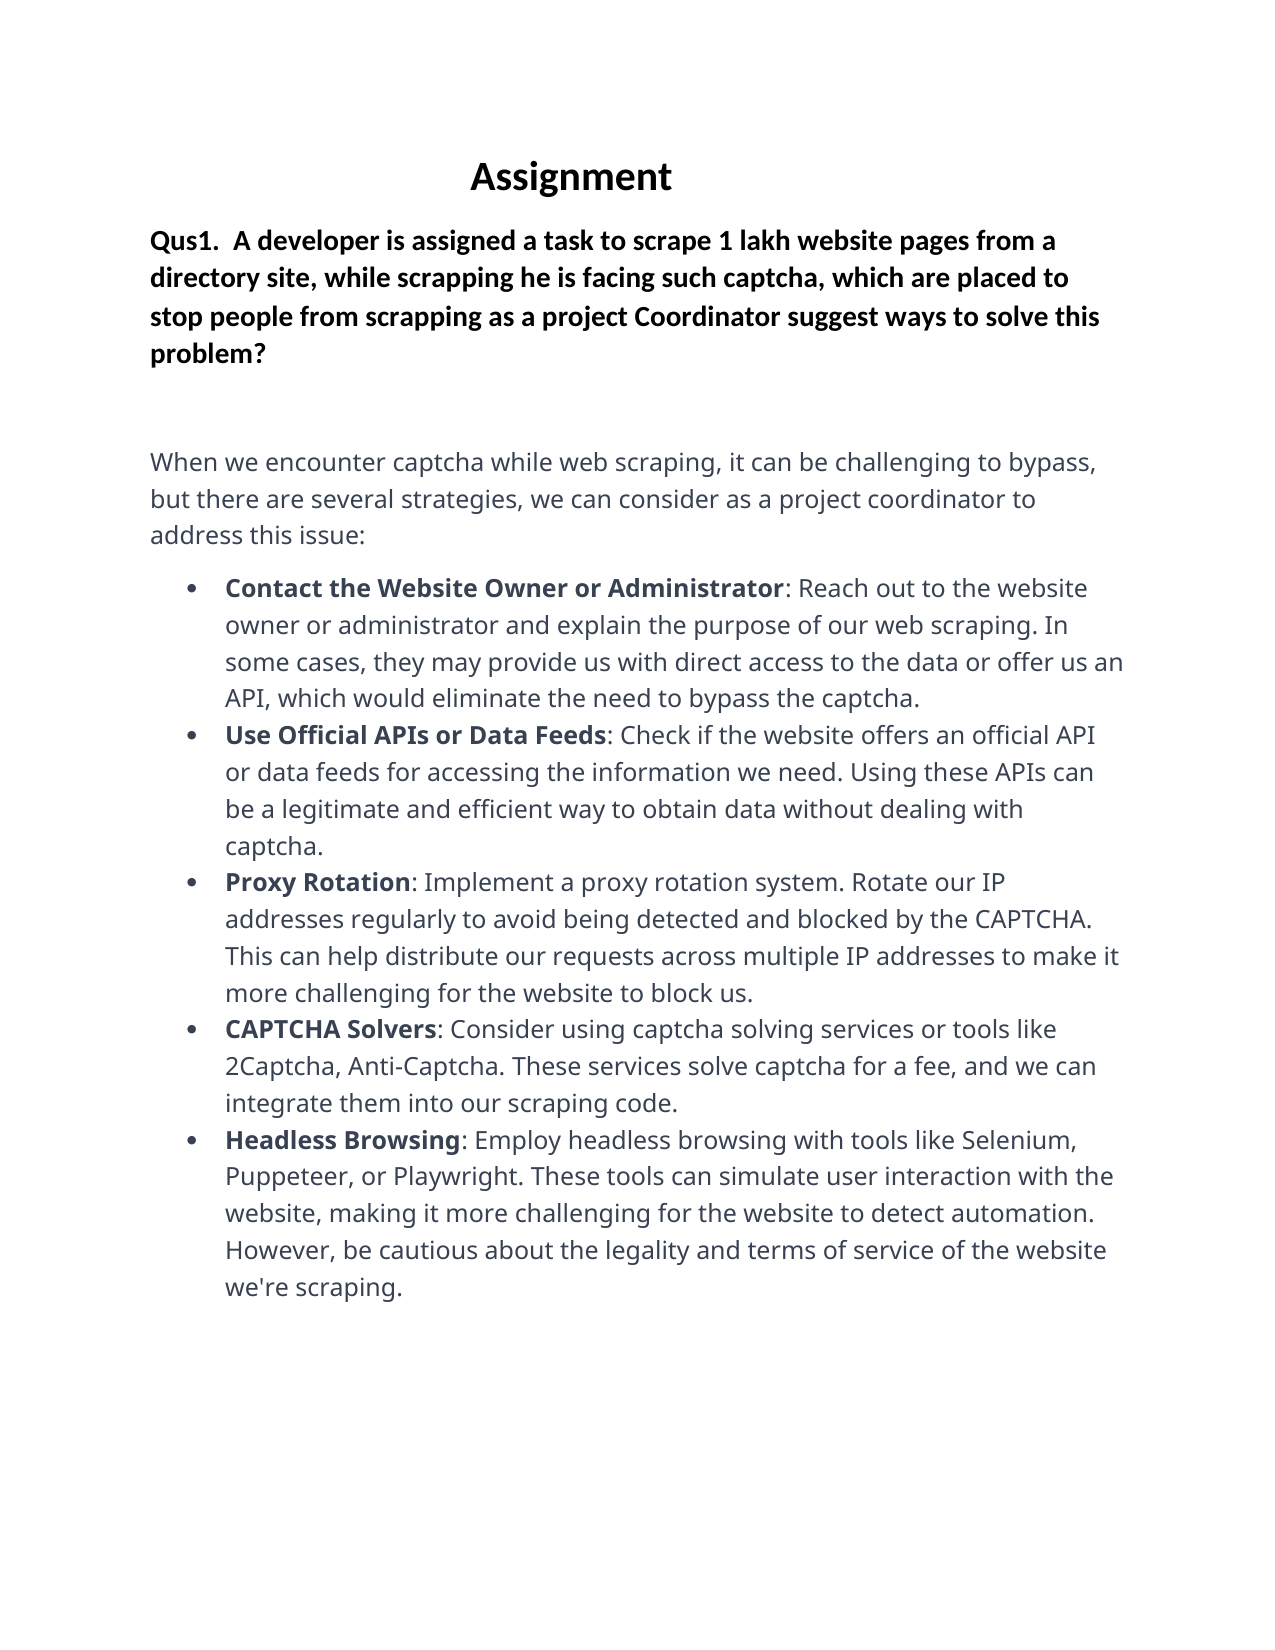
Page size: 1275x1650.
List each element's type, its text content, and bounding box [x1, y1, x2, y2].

list Contact the Website Owner or Administrator: Reach out to the website owner or administrator and explain the purpose of our web scraping. In some cases, they may provide us with direct access to the data or offer us an API, which would eliminate the need to bypass the captcha. [187, 571, 1125, 715]
text Qus1. A developer is assigned a task to scrape 1 lakh website pages from a directory site, while scrapping he is facing such captcha, which are placed to stop people from scrapping as a project Coordinator suggest ways to solve this problem? [150, 222, 1125, 371]
text Assignment [150, 150, 1125, 201]
list CAPTCHA Solvers: Consider using captcha solving services or tools like 2Captcha, Anti-Captcha. These services solve captcha for a fee, and we can integrate them into our scraping code. [187, 1012, 1125, 1119]
list Use Official APIs or Data Feeds: Check if the website offers an official API or data feeds for accessing the information we need. Using these APIs can be a legitimate and efficient way to obtain data without dealing with captcha. [187, 718, 1125, 862]
list Headless Browsing: Employ headless browsing with tools like Selenium, Puppeteer, or Playwright. These tools can simulate user interaction with the website, making it more challenging for the website to detect automation. However, be cautious about the legality and terms of service of the website we're scraping. [187, 1122, 1125, 1303]
text When we encounter captcha while web scraping, it can be challenging to bypass, but there are several strategies, we can consider as a project coordinator to address this issue: [150, 445, 1125, 552]
list Proxy Rotation: Implement a proxy rotation system. Rotate our IP addresses regularly to avoid being detected and blocked by the CAPTCHA. This can help distribute our requests across multiple IP addresses to make it more challenging for the website to block us. [187, 865, 1125, 1009]
